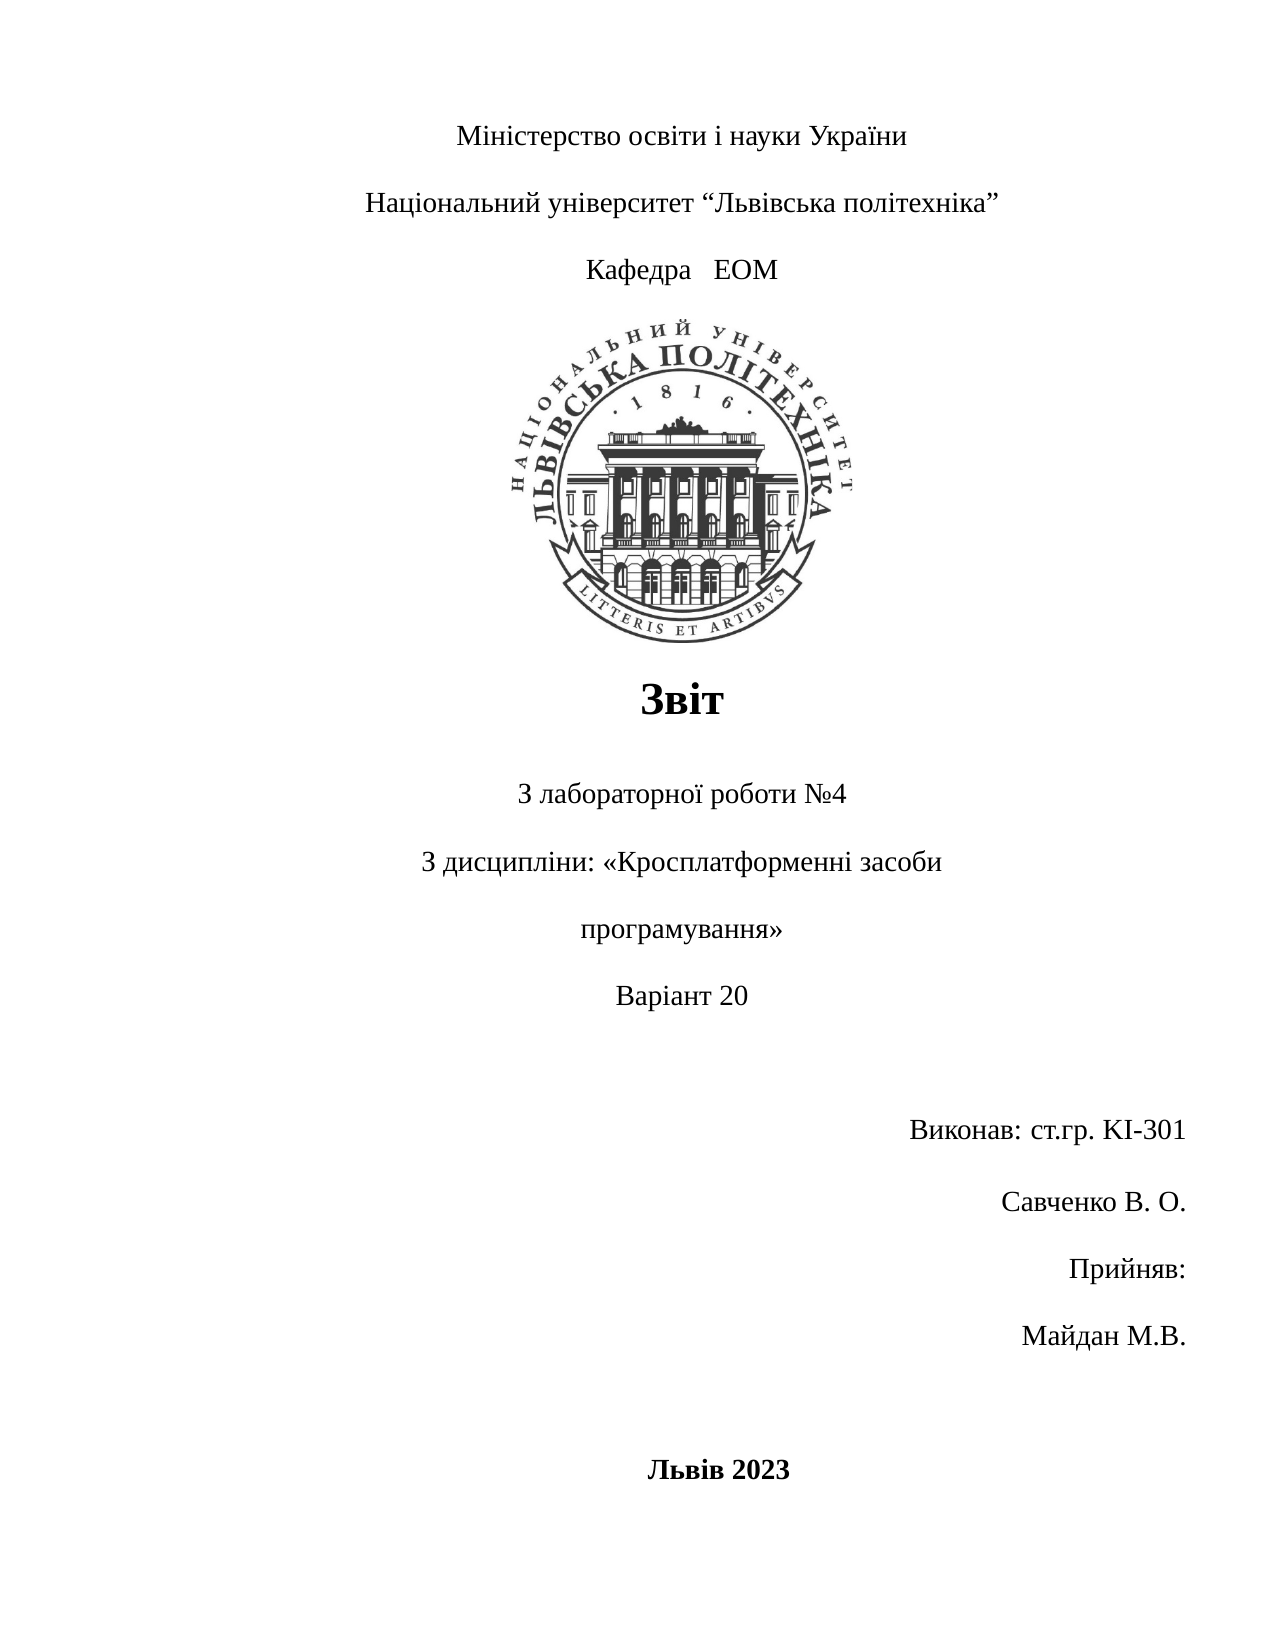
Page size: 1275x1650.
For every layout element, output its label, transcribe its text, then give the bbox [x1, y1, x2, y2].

picture [511, 319, 853, 643]
text Львів 2023 [177, 1452, 1186, 1486]
text Національний університет “Львівська політехніка” [177, 185, 1186, 219]
text Савченко В. О. [178, 1184, 1186, 1217]
text Міністерство освіти і науки України [177, 118, 1186, 152]
text Варіант 20 [177, 978, 1186, 1011]
text Майдан М.В. [178, 1318, 1186, 1352]
text Кафедра ЕОМ [177, 252, 1186, 286]
text З дисципліни: «Кросплатформенні засоби програмування» [177, 844, 1186, 944]
text Прийняв: [178, 1251, 1186, 1284]
text Звіт [177, 671, 1186, 724]
text Виконав: ст.гр. KI-301 [178, 1112, 1186, 1146]
text З лабораторної роботи №4 [177, 777, 1186, 810]
